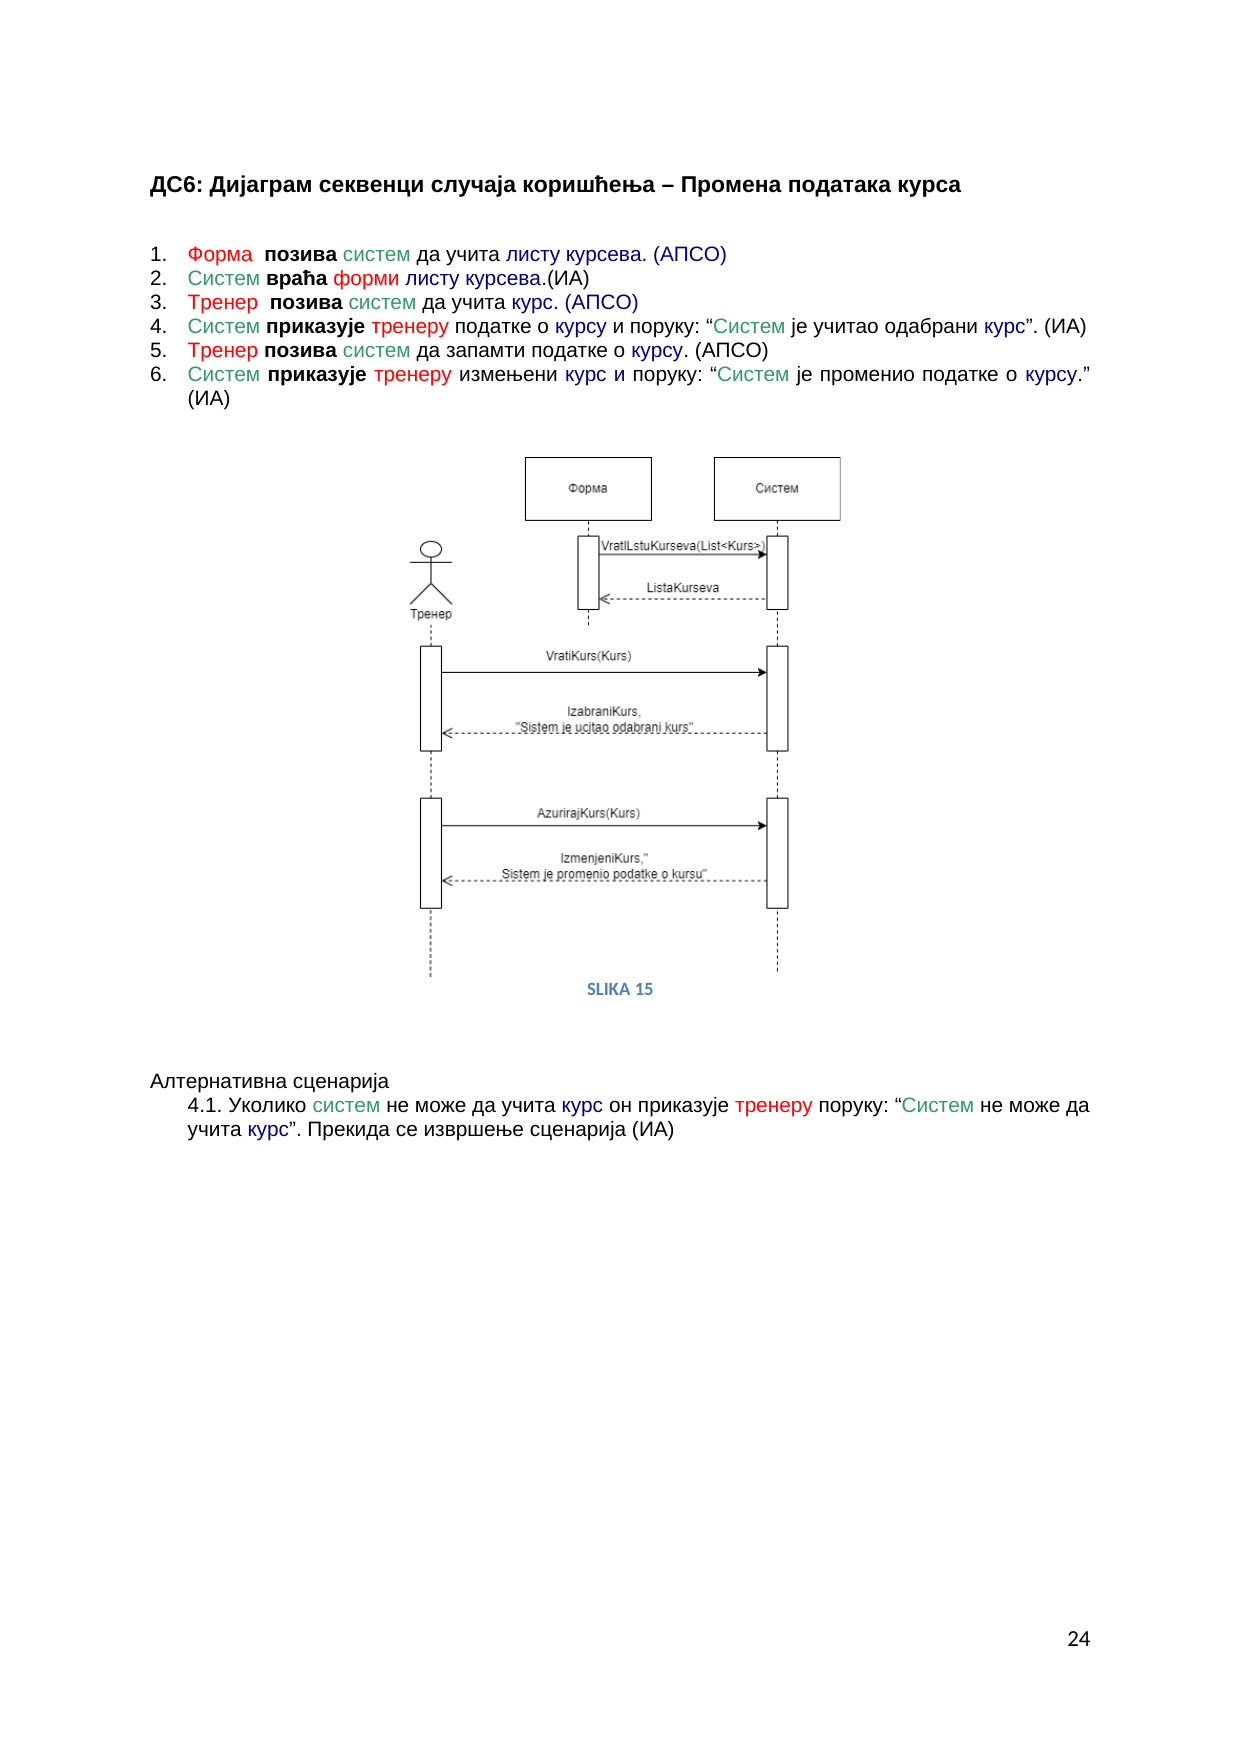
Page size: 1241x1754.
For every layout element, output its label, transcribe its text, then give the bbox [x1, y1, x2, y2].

text 4.1. Уколико систем не може да учита курс он приказује тренеру поруку: “Систем не може да учита курс”. Прекида се извршење сценарија (ИА) [187, 1093, 1090, 1141]
text Алтернативна сценарија [150, 1069, 1090, 1093]
list Тренер позива систем да запамти податке о курсу. (АПСО) [150, 337, 1090, 361]
subtitle ДС6: Дијаграм секвенци случаја коришћења – Промена података курса [150, 171, 1090, 197]
list Систем приказује тренеру измењени курс и поруку: “Систем је променио податке о курсу.” (ИА) [150, 361, 1090, 409]
picture [399, 457, 841, 978]
list Систем враћа форми листу курсева.(ИА) [150, 266, 1090, 289]
list Систем приказује тренеру податке о курсу и поруку: “Систем је учитао одабрани курс”. (ИА) [150, 313, 1090, 337]
list Форма позива систем да учита листу курсева. (АПСО) [150, 242, 1090, 266]
list Тренер позива систем да учита курс. (АПСО) [150, 289, 1090, 313]
text SLIKA 15 [150, 978, 1090, 1001]
